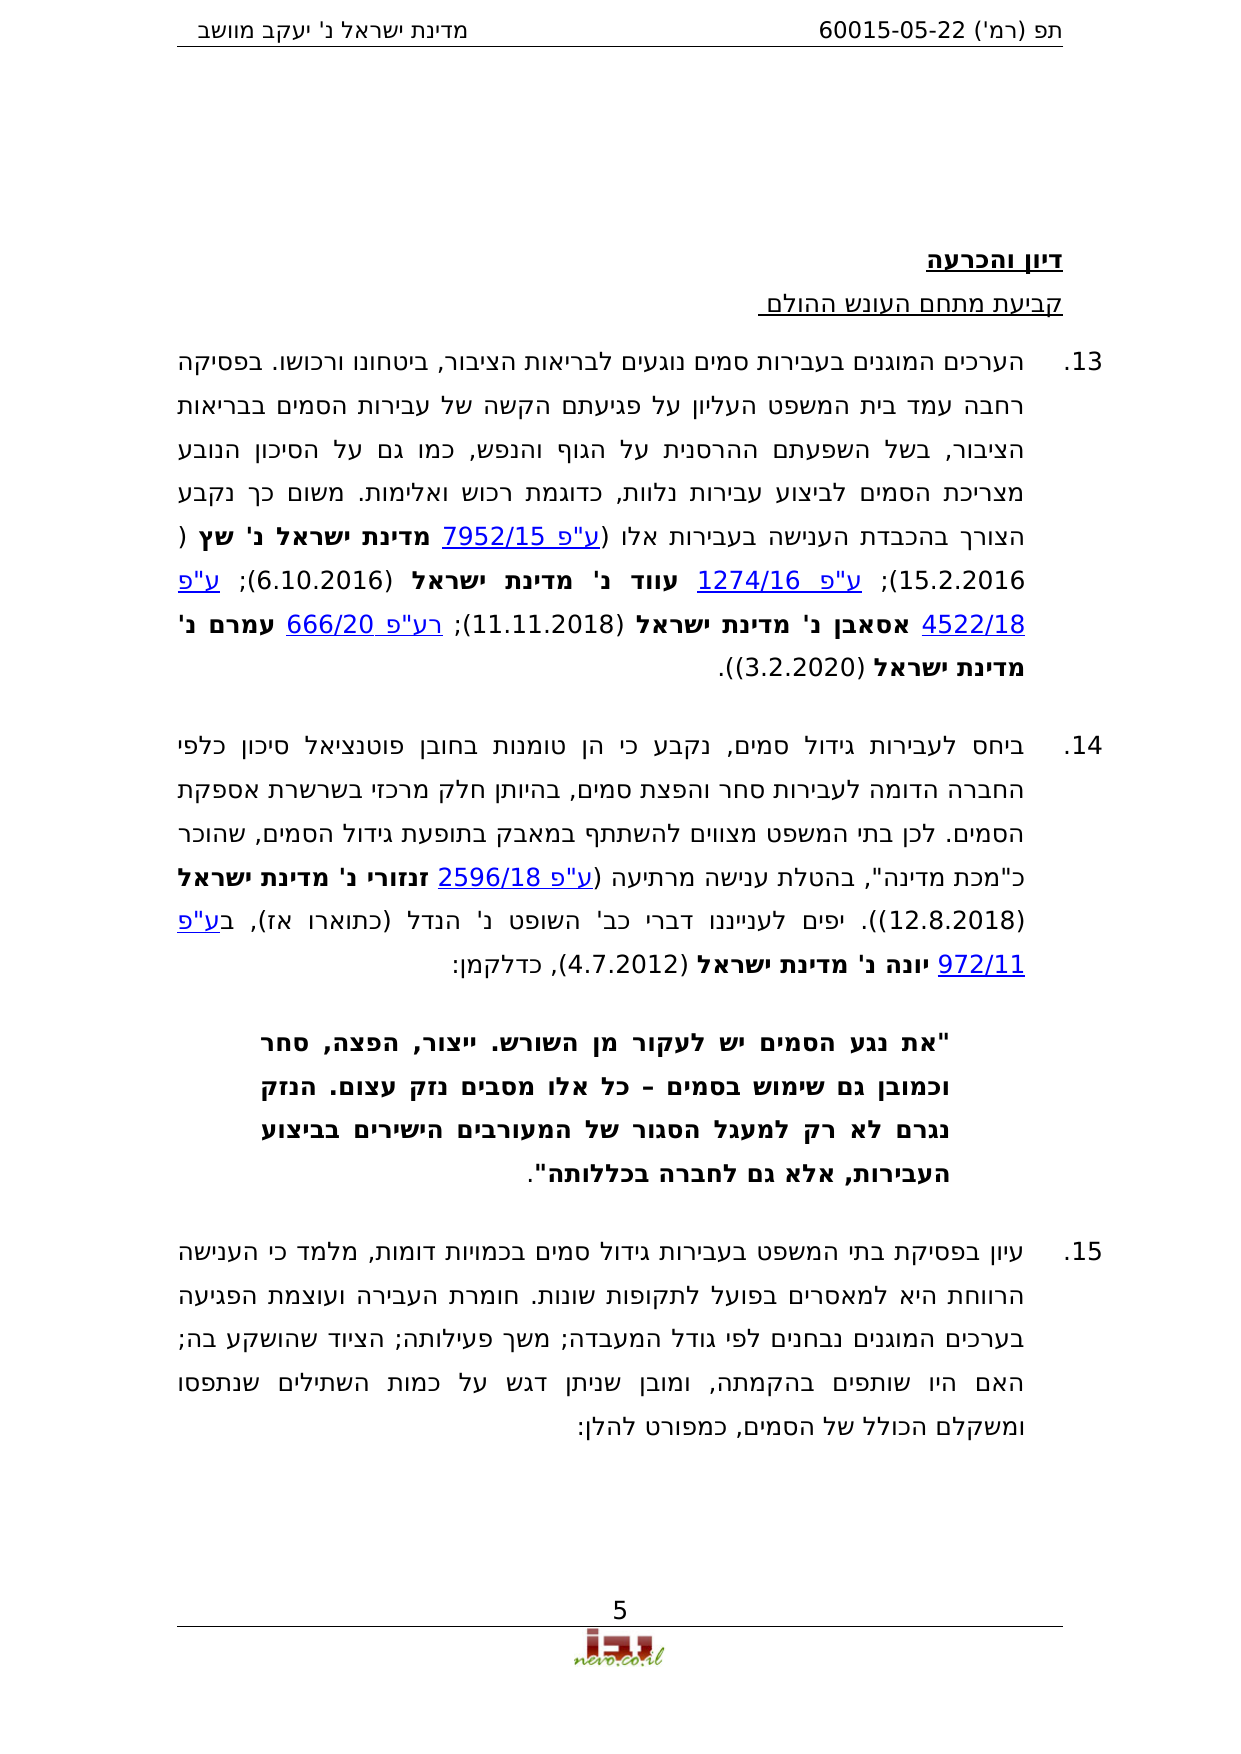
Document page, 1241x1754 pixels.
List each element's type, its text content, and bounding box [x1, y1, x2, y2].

text קביעת מתחם העונש ההולם [177, 289, 1063, 318]
list דיון והכרעה [177, 245, 1063, 274]
list ביחס לעבירות גידול סמים, נקבע כי הן טומנות בחובן פוטנציאל סיכון כלפי החברה הדומה לעבירות סחר והפצת סמים, בהיותן חלק מרכזי בשרשרת אספקת הסמים. לכן בתי המשפט מצווים להשתתף במאבק בתופעת גידול הסמים, שהוכר כ"מכת מדינה", בהטלת ענישה מרתיעה (ע"פ 2596/18 זנזורי נ' מדינת ישראל (12.8.2018)). יפים לענייננו דברי כב' השופט נ' הנדל (כתוארו אז), בע"פ 972/11 יונה נ' מדינת ישראל (4.7.2012), כדלקמן: [177, 731, 1063, 979]
list הערכים המוגנים בעבירות סמים נוגעים לבריאות הציבור, ביטחונו ורכושו. בפסיקה רחבה עמד בית המשפט העליון על פגיעתם הקשה של עבירות הסמים בבריאות הציבור, בשל השפעתם ההרסנית על הגוף והנפש, כמו גם על הסיכון הנובע מצריכת הסמים לביצוע עבירות נלוות, כדוגמת רכוש ואלימות. משום כך נקבע הצורך בהכבדת הענישה בעבירות אלו (ע"פ 7952/15 מדינת ישראל נ' שץ (15.2.2016); ע"פ 1274/16 עווד נ' מדינת ישראל (6.10.2016); ע"פ 4522/18 אסאבן נ' מדינת ישראל (11.11.2018); רע"פ 666/20 עמרם נ' מדינת ישראל (3.2.2020)). [177, 347, 1063, 683]
picture [574, 1628, 666, 1667]
list עיון בפסיקת בתי המשפט בעבירות גידול סמים בכמויות דומות, מלמד כי הענישה הרווחת היא למאסרים בפועל לתקופות שונות. חומרת העבירה ועוצמת הפגיעה בערכים המוגנים נבחנים לפי גודל המעבדה; משך פעילותה; הציוד שהושקע בה; האם היו שותפים בהקמתה, ומובן שניתן דגש על כמות השתילים שנתפסו ומשקלם הכולל של הסמים, כמפורט להלן: [177, 1237, 1063, 1441]
text "את נגע הסמים יש לעקור מן השורש. ייצור, הפצה, סחר וכמובן גם שימוש בסמים – כל אלו מסבים נזק עצום. הנזק נגרם לא רק למעגל הסגור של המעורבים הישירים בביצוע העבירות, אלא גם לחברה בכללותה". [260, 1028, 951, 1188]
